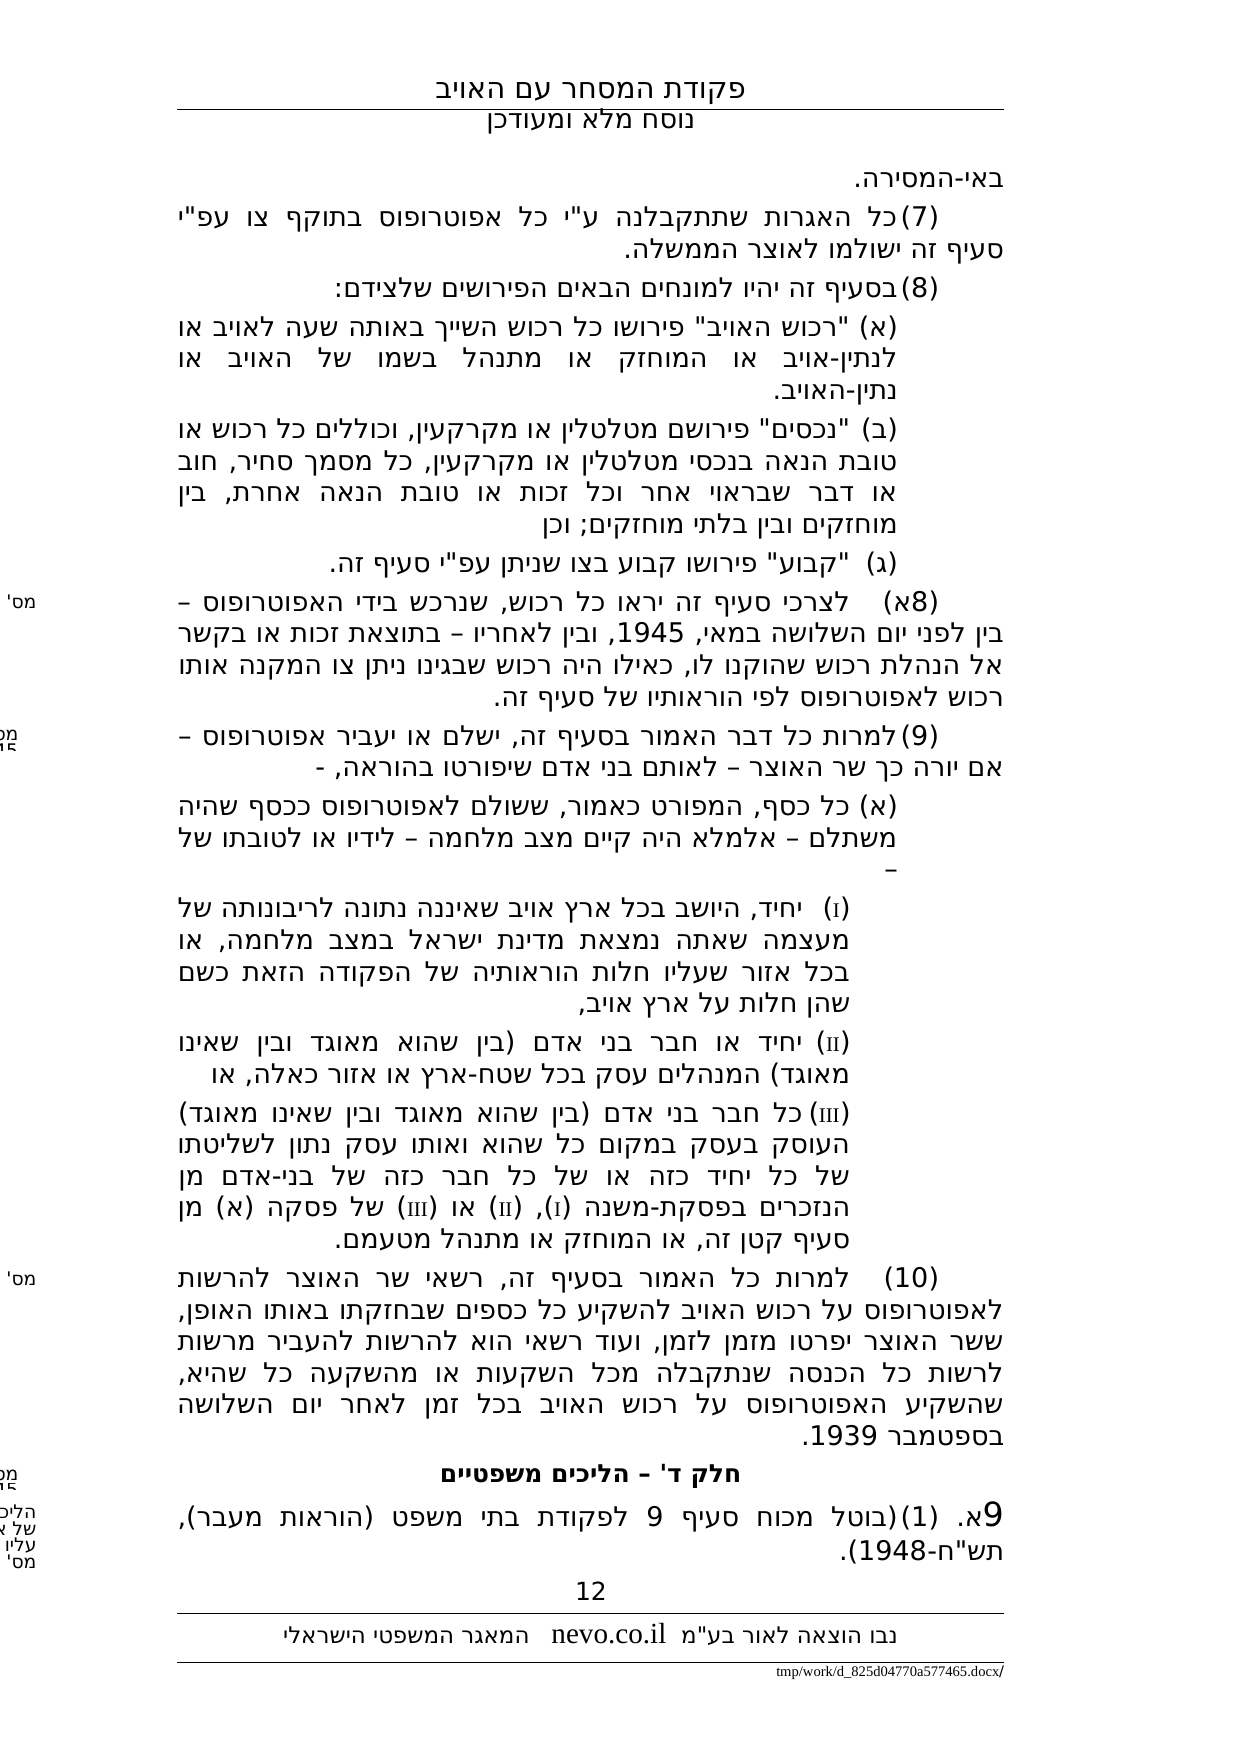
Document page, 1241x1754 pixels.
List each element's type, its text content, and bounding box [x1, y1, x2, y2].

text (8א) לצרכי סעיף זה יראו כל רכוש, שנרכש בידי האפוטרופוס – בין לפני יום השלושה במאי, 1945, ובין לאחריו – בתוצאת זכות או בקשר אל הנהלת רכוש שהוקנו לו, כאילו היה רכוש שבגינו ניתן צו המקנה אותו רכוש לאפוטרופוס לפי הוראותיו של סעיף זה. [177, 586, 1004, 712]
text (9) למרות כל דבר האמור בסעיף זה, ישלם או יעביר אפוטרופוס – אם יורה כך שר האוצר – לאותם בני אדם שיפורטו בהוראה, - [177, 720, 1004, 783]
text (א) כל כסף, המפורט כאמור, ששולם לאפוטרופוס ככסף שהיה משתלם – אלמלא היה קיים מצב מלחמה – לידיו או לטובתו של – [177, 791, 898, 885]
text (8) בסעיף זה יהיו למונחים הבאים הפירושים שלצידם: [177, 272, 1004, 304]
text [177, 162, 1004, 194]
text (10) למרות כל האמור בסעיף זה, רשאי שר האוצר להרשות לאפוטרופוס על רכוש האויב להשקיע כל כספים שבחזקתו באותו האופן, ששר האוצר יפרטו מזמן לזמן, ועוד רשאי הוא להרשות להעביר מרשות לרשות כל הכנסה שנתקבלה מכל השקעות או מהשקעה כל שהיא, שהשקיע האפוטרופוס על רכוש האויב בכל זמן לאחר יום השלושה בספטמבר 1939. [177, 1262, 1004, 1452]
text (7) כל האגרות שתתקבלנה ע"י כל אפוטרופוס בתוקף צו עפ"י סעיף זה ישולמו לאוצר הממשלה. [177, 201, 1004, 264]
text (I) יחיד, היושב בכל ארץ אויב שאיננה נתונה לריבונותה של מעצמה שאתה נמצאת מדינת ישראל במצב מלחמה, או בכל אזור שעליו חלות הוראותיה של הפקודה הזאת כשם שהן חלות על ארץ אויב, [177, 893, 851, 1019]
text (II) יחיד או חבר בני אדם (בין שהוא מאוגד ובין שאינו מאוגד) המנהלים עסק בכל שטח-ארץ או אזור כאלה, או [177, 1026, 851, 1089]
text חלק ד' – הליכים משפטיים [177, 1459, 1004, 1488]
text (ג) "קבוע" פירושו קבוע בצו שניתן עפ"י סעיף זה. [177, 547, 898, 579]
text (III) כל חבר בני אדם (בין שהוא מאוגד ובין שאינו מאוגד) העוסק בעסק במקום כל שהוא ואותו עסק נתון לשליטתו של כל יחיד כזה או של כל חבר כזה של בני-אדם מן הנזכרים בפסקת-משנה (I), (II) או (III) של פסקה (א) מן סעיף קטן זה, או המוחזק או מתנהל מטעמם. [177, 1097, 851, 1255]
text (ב) "נכסים" פירושם מטלטלין או מקרקעין, וכוללים כל רכוש או טובת הנאה בנכסי מטלטלין או מקרקעין, כל מסמך סחיר, חוב או דבר שבראוי אחר וכל זכות או טובת הנאה אחרת, בין מוחזקים ובין בלתי מוחזקים; וכן [177, 413, 898, 539]
text (א) "רכוש האויב" פירושו כל רכוש השייך באותה שעה לאויב או לנתין-אויב או המוחזק או מתנהל בשמו של האויב או נתין-האויב. [177, 311, 898, 406]
text 9א. (1) (בוטל מכוח סעיף 9 לפקודת בתי משפט (הוראות מעבר), תש"ח-1948). [177, 1496, 1004, 1566]
